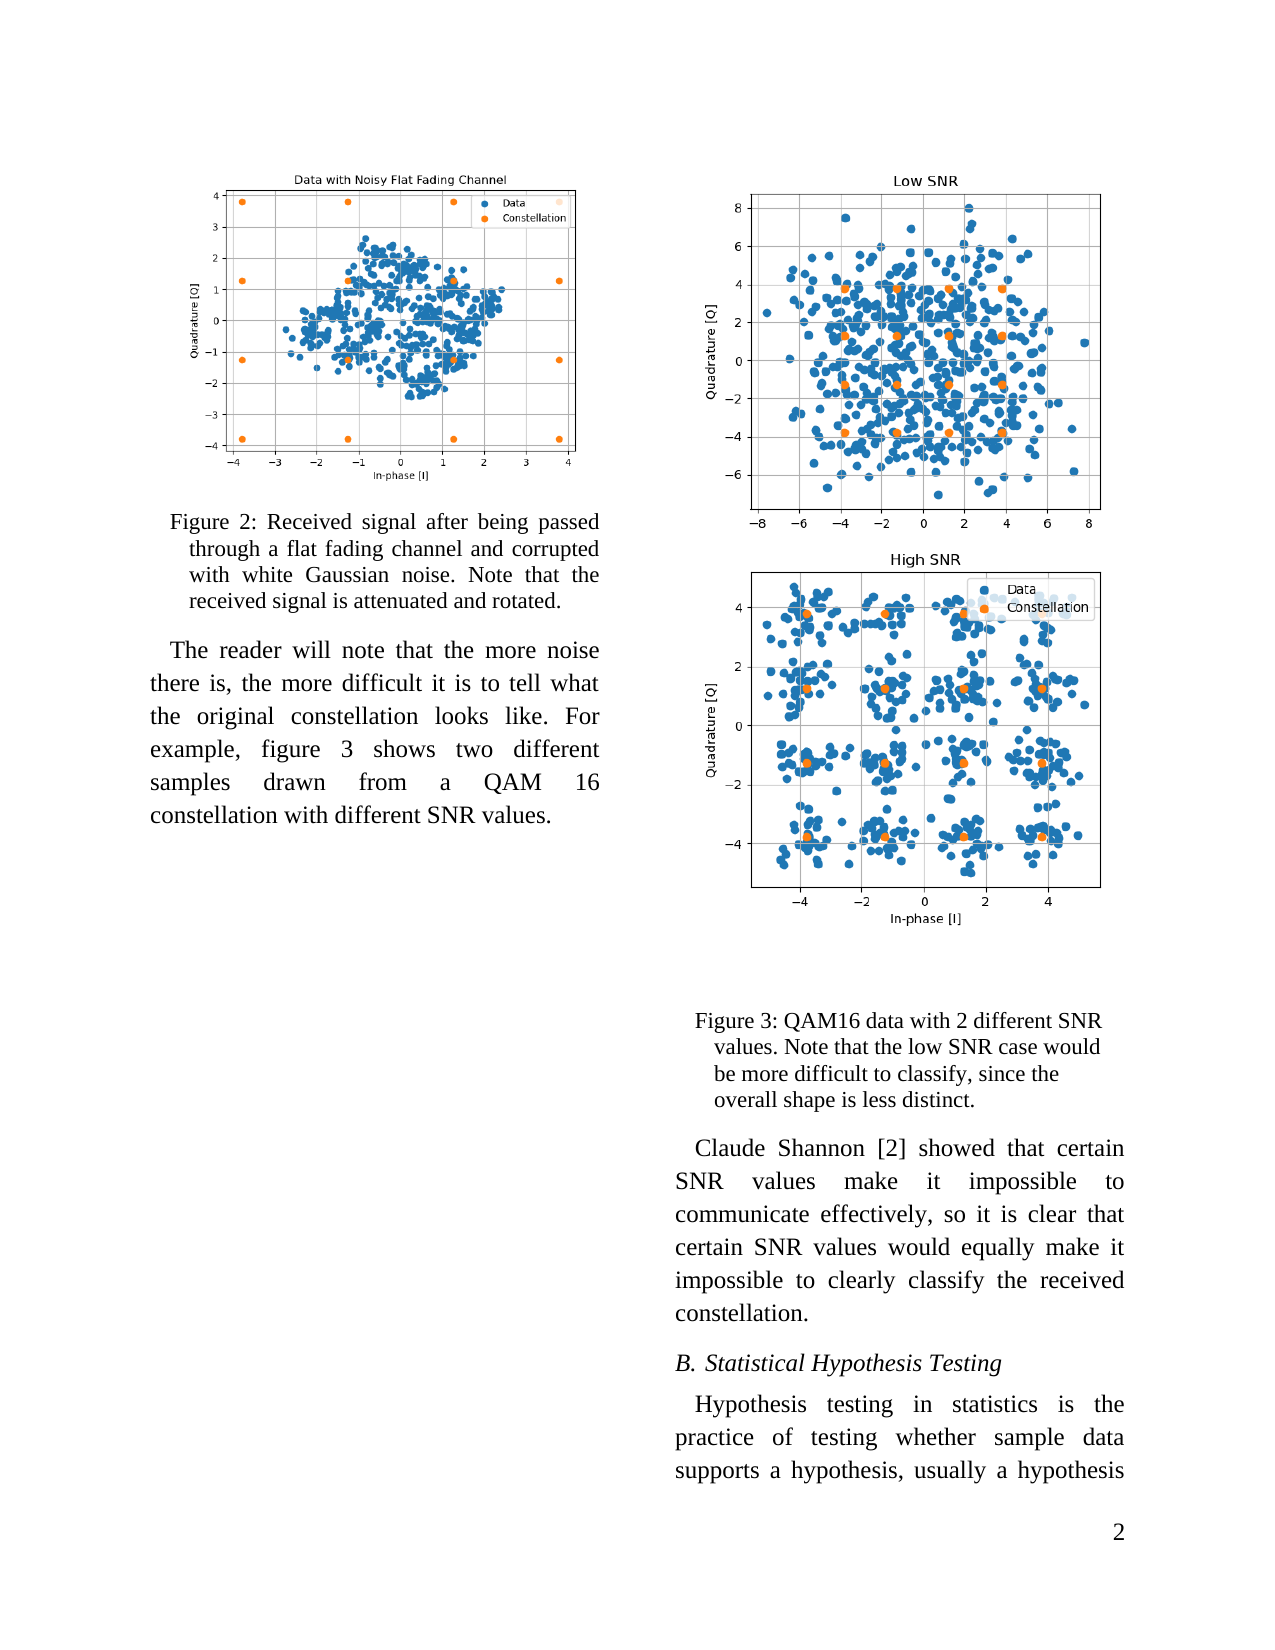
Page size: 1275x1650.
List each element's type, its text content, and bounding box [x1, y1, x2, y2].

text Claude Shannon [2] showed that certain SNR values make it impossible to communicate effectively, so it is clear that certain SNR values would equally make it impossible to clearly classify the received constellation. [675, 1133, 1125, 1327]
text The reader will note that the more noise there is, the more difficult it is to tell what the original constellation looks like. For example, figure 3 shows two different samples drawn from a QAM 16 constellation with different SNR values. [150, 635, 600, 828]
text Figure 3: QAM16 data with 2 different SNR values. Note that the low SNR case would be more difficult to classify, since the overall shape is less distinct. [694, 1007, 1125, 1112]
text Figure 2: Received signal after being passed through a flat fading channel and corrupted with white Gaussian noise. Note that the received signal is attenuated and rotated. [169, 508, 600, 614]
picture [694, 150, 1145, 986]
subtitle Statistical Hypothesis Testing [675, 1348, 1125, 1377]
picture [169, 150, 620, 488]
